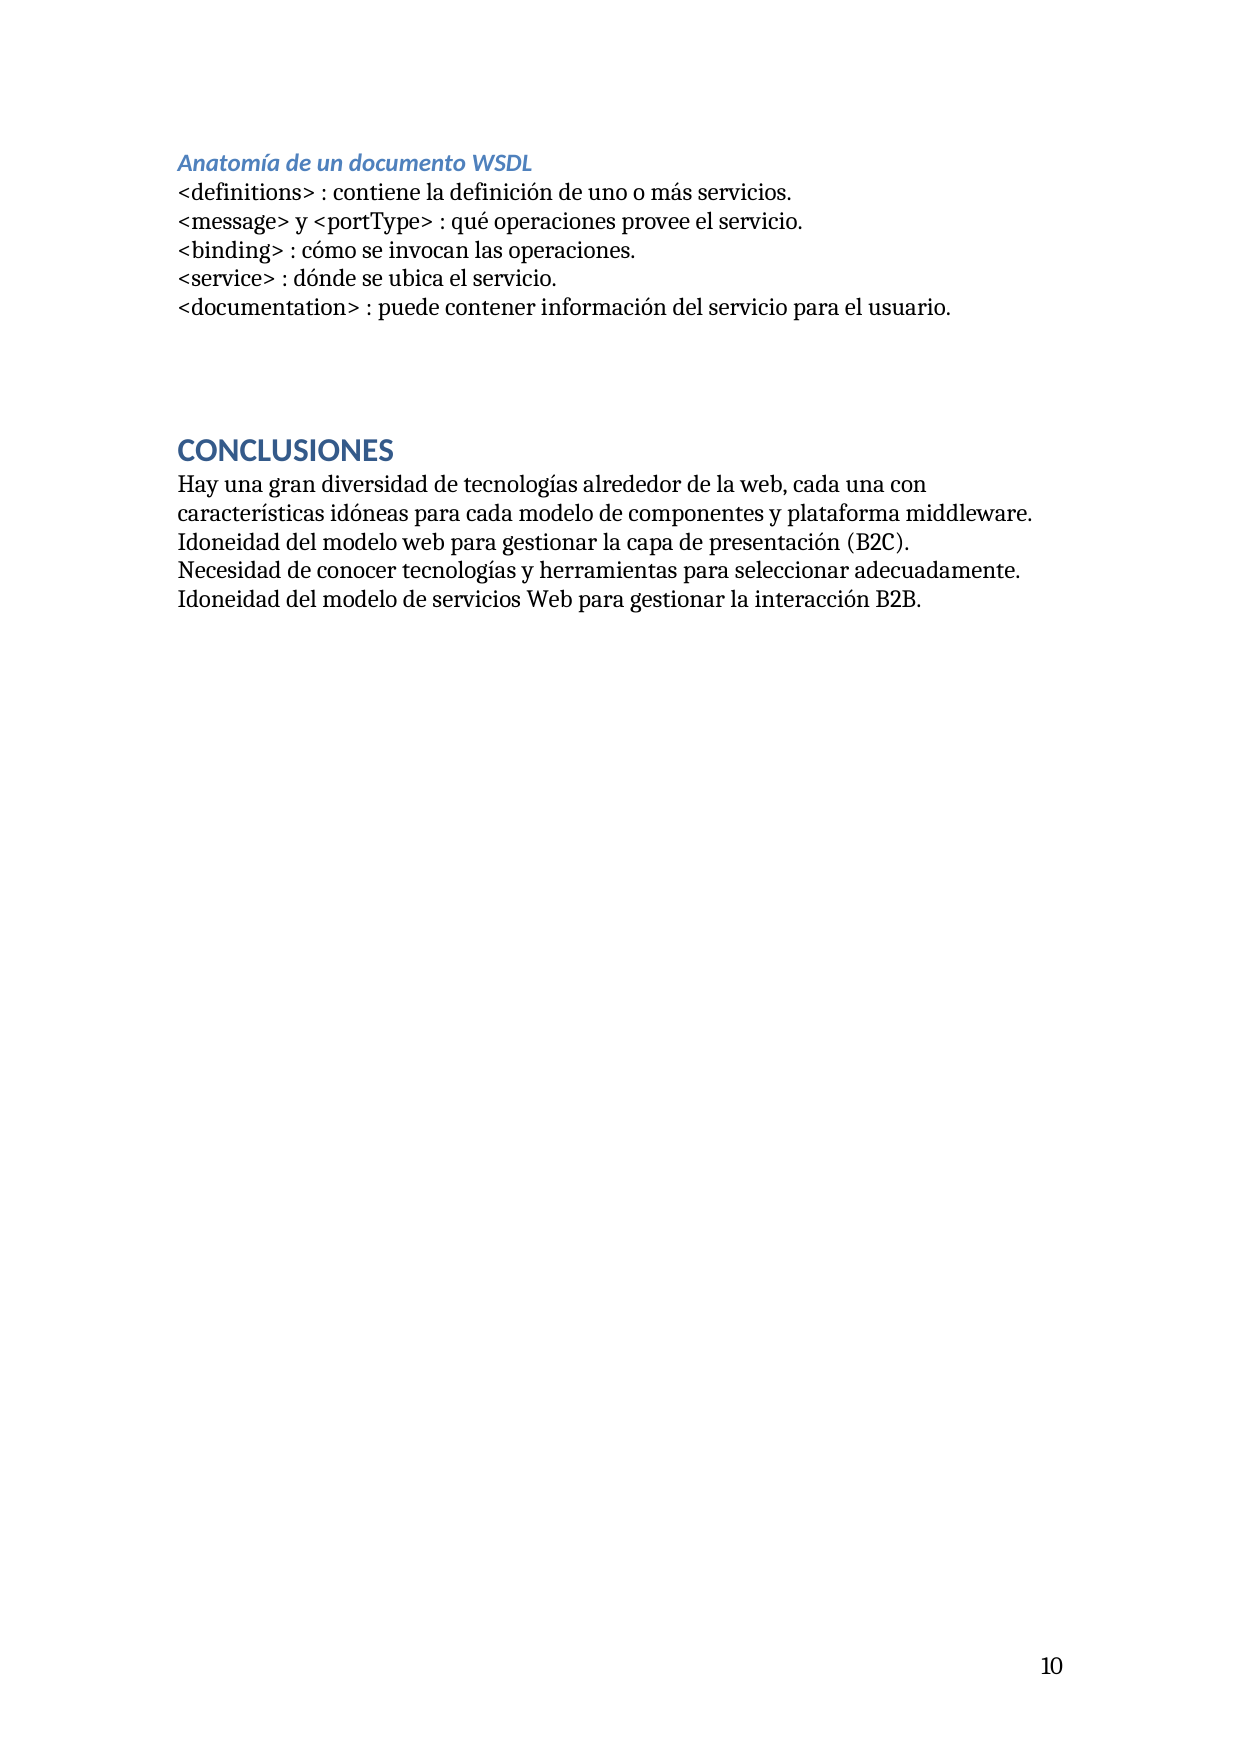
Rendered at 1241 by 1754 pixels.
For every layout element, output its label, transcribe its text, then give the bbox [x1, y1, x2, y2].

text Necesidad de conocer tecnologías y herramientas para seleccionar adecuadamente. [177, 556, 1063, 585]
text Hay una gran diversidad de tecnologías alrededor de la web, cada una con características idóneas para cada modelo de componentes y plataforma middleware. [177, 470, 1063, 528]
text <definitions> : contiene la definición de uno o más servicios. [177, 178, 1063, 207]
subtitle Anatomía de un documento WSDL [177, 148, 1063, 178]
text <message> y <portType> : qué operaciones provee el servicio. [177, 207, 1063, 236]
text Idoneidad del modelo de servicios Web para gestionar la interacción B2B. [177, 585, 1063, 614]
subtitle CONCLUSIONES [177, 429, 1063, 470]
text <service> : dónde se ubica el servicio. [177, 264, 1063, 293]
text <binding> : cómo se invocan las operaciones. [177, 236, 1063, 264]
text Idoneidad del modelo web para gestionar la capa de presentación (B2C). [177, 528, 1063, 556]
text <documentation> : puede contener información del servicio para el usuario. [177, 293, 1063, 322]
